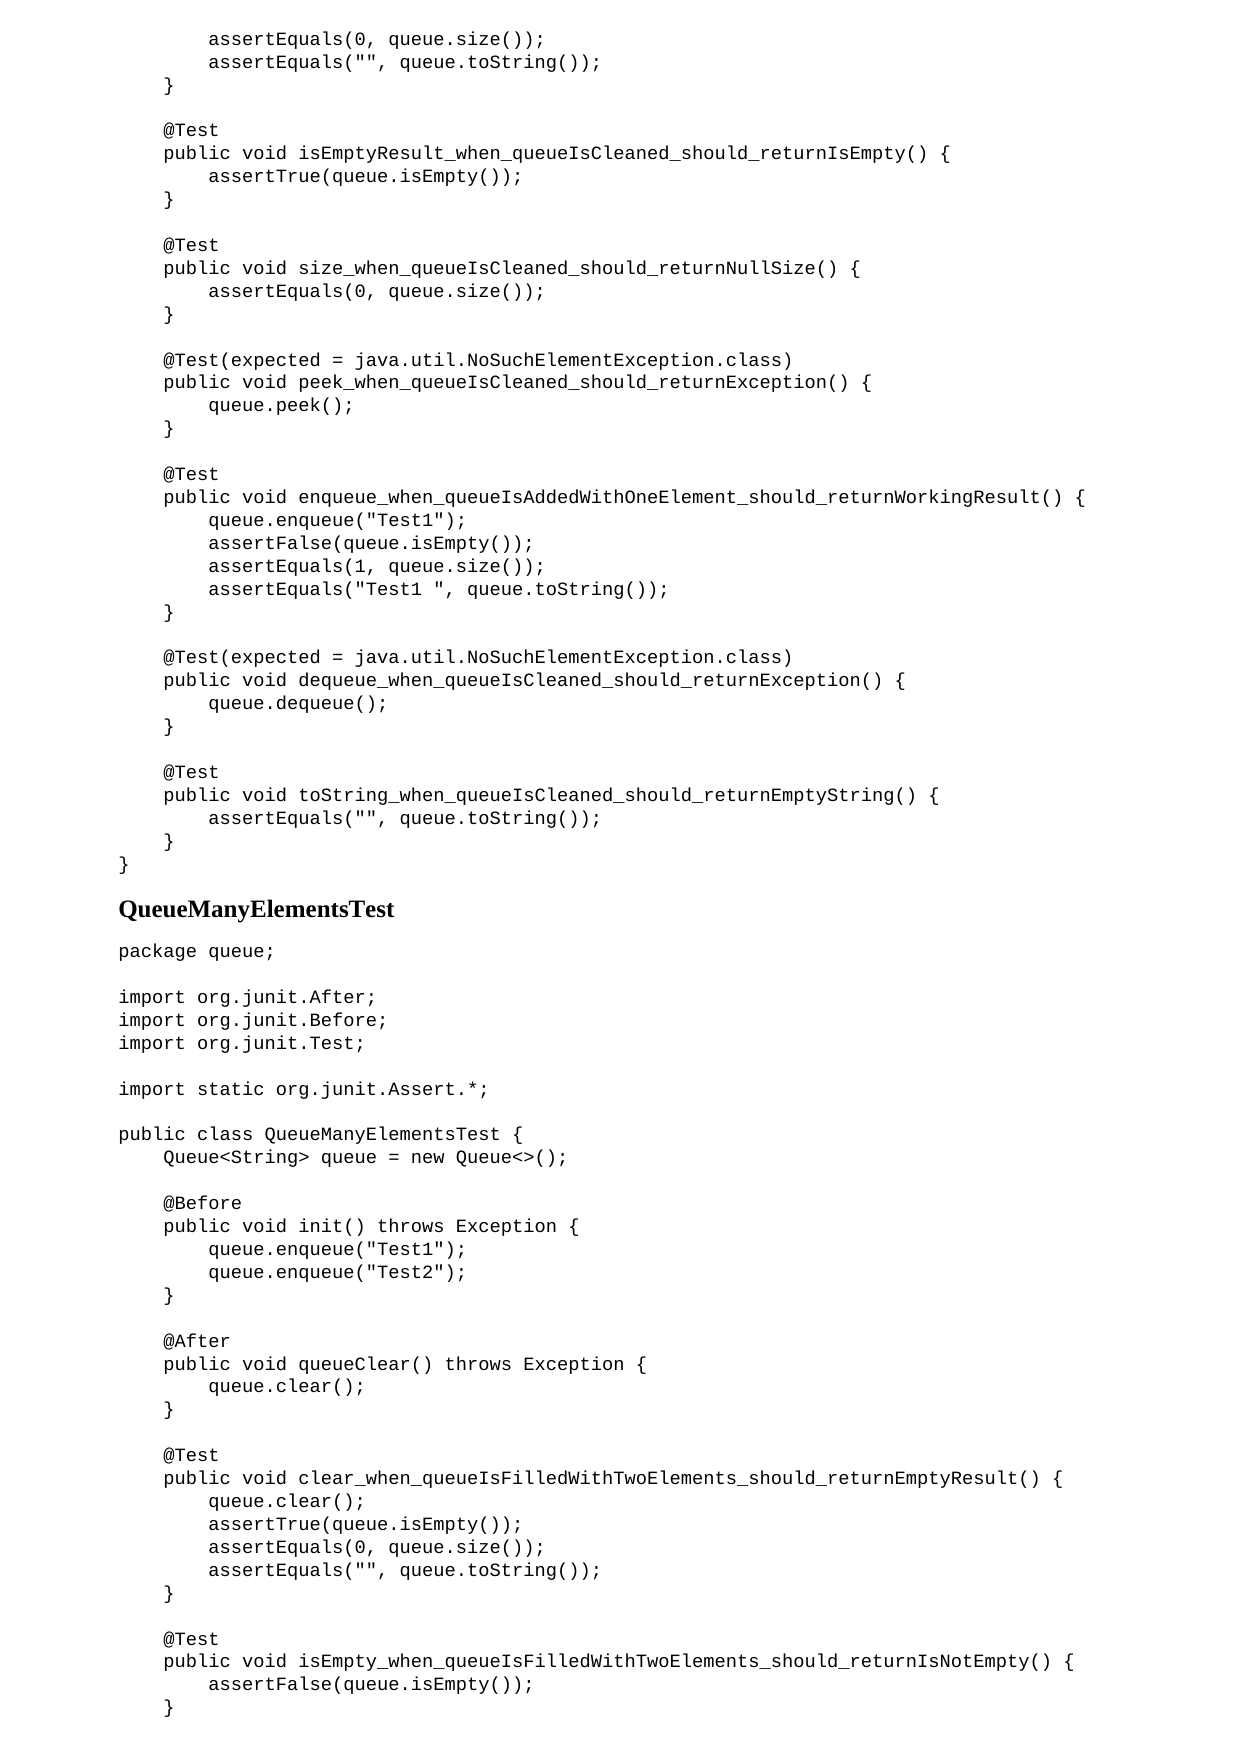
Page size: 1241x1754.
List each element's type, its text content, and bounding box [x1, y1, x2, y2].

text QueueManyElementsTest [118, 894, 1208, 923]
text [118, 29, 1208, 876]
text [118, 942, 1208, 1719]
